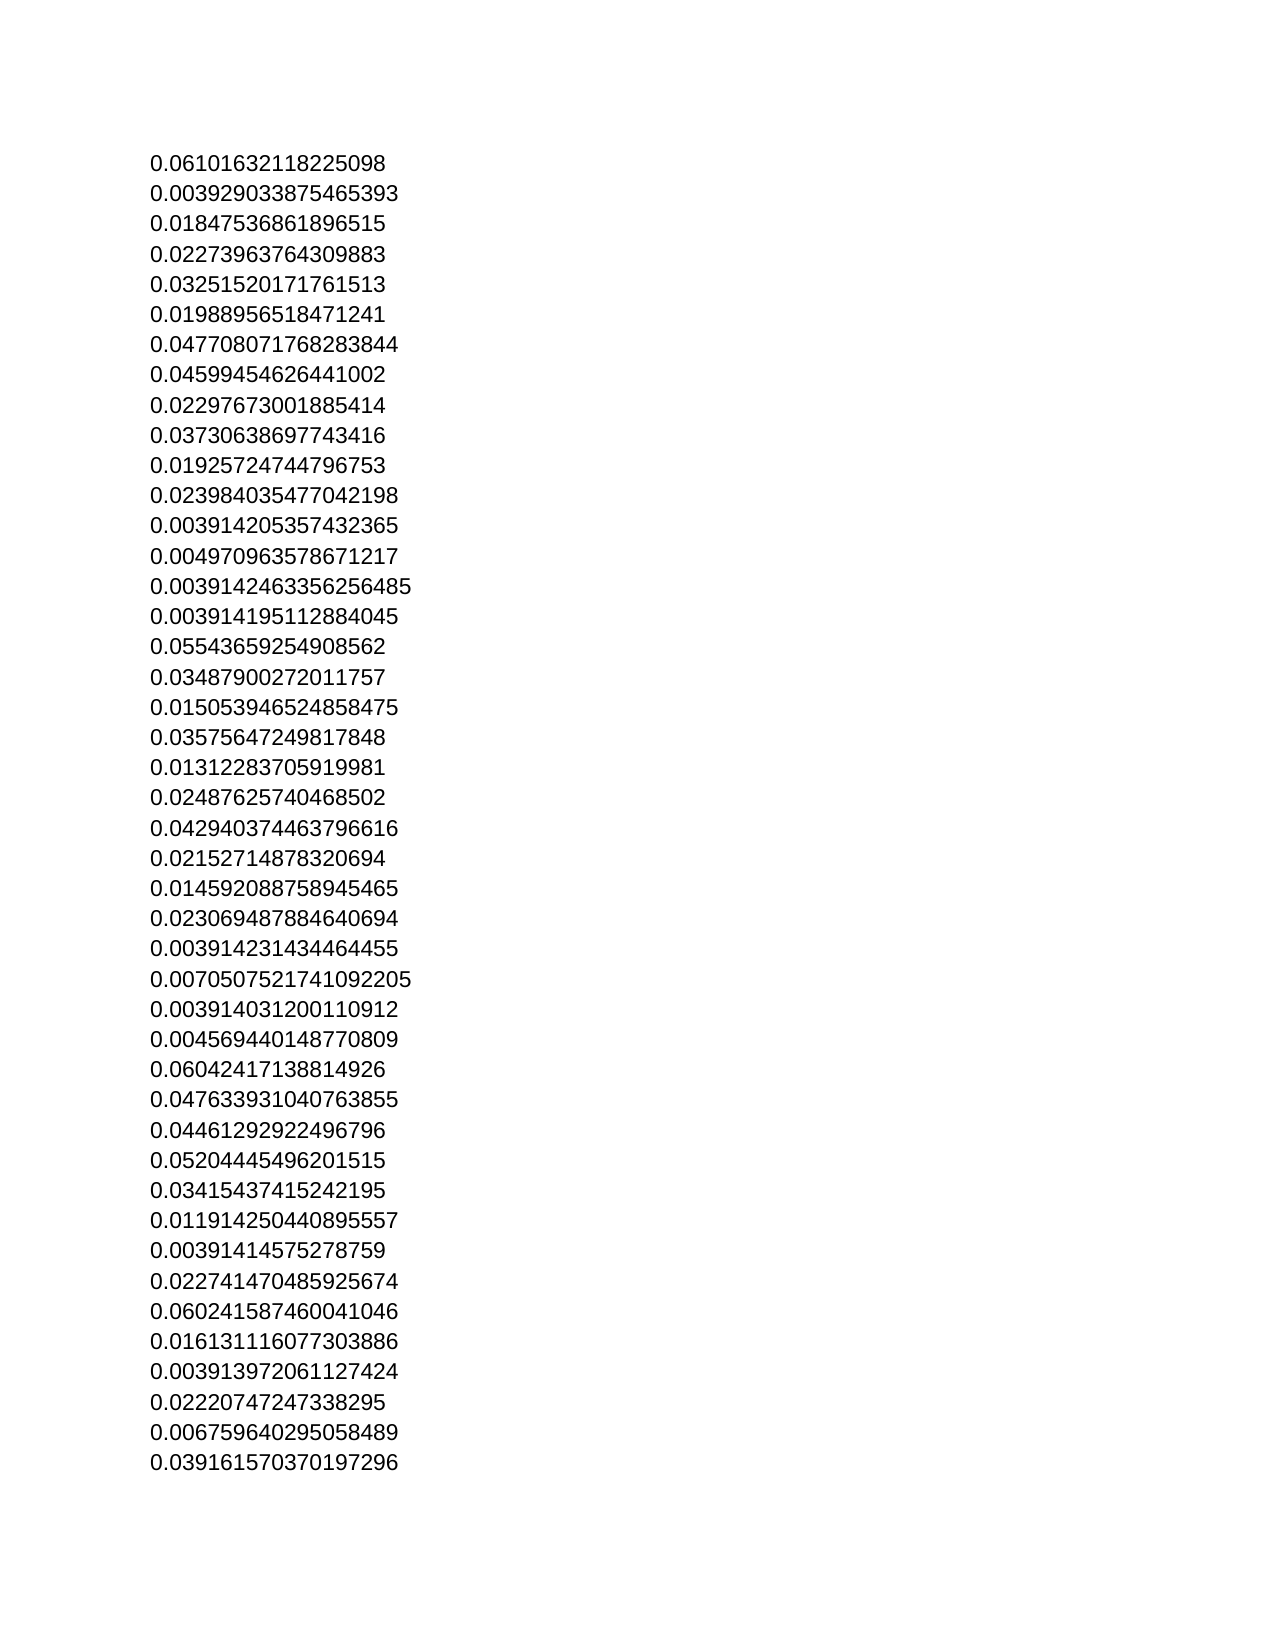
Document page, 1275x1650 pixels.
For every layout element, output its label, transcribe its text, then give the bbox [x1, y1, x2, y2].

text 0.04599454626441002 [150, 361, 1125, 388]
text 0.015053946524858475 [150, 694, 1125, 720]
text 0.00391414575278759 [150, 1237, 1125, 1264]
text 0.01312283705919981 [150, 754, 1125, 781]
text 0.011914250440895557 [150, 1207, 1125, 1234]
text 0.0039142463356256485 [150, 573, 1125, 599]
text 0.039161570370197296 [150, 1449, 1125, 1475]
text 0.047708071768283844 [150, 331, 1125, 358]
text 0.042940374463796616 [150, 814, 1125, 841]
text 0.02273963764309883 [150, 241, 1125, 267]
text 0.05543659254908562 [150, 633, 1125, 660]
text 0.06042417138814926 [150, 1056, 1125, 1083]
text 0.003914205357432365 [150, 512, 1125, 539]
text 0.0070507521741092205 [150, 966, 1125, 992]
text 0.006759640295058489 [150, 1419, 1125, 1445]
text 0.04461292922496796 [150, 1117, 1125, 1143]
text 0.01925724744796753 [150, 452, 1125, 478]
text 0.014592088758945465 [150, 875, 1125, 901]
text 0.003913972061127424 [150, 1358, 1125, 1385]
text 0.03487900272011757 [150, 663, 1125, 690]
text 0.02220747247338295 [150, 1388, 1125, 1415]
text 0.003914231434464455 [150, 935, 1125, 962]
text 0.02297673001885414 [150, 392, 1125, 418]
text 0.023984035477042198 [150, 482, 1125, 509]
text 0.016131116077303886 [150, 1328, 1125, 1354]
text 0.02487625740468502 [150, 784, 1125, 811]
text 0.003914195112884045 [150, 603, 1125, 629]
text 0.03730638697743416 [150, 422, 1125, 448]
text 0.01847536861896515 [150, 210, 1125, 237]
text 0.022741470485925674 [150, 1268, 1125, 1294]
text 0.047633931040763855 [150, 1086, 1125, 1113]
text 0.004970963578671217 [150, 543, 1125, 569]
text 0.060241587460041046 [150, 1298, 1125, 1324]
text 0.05204445496201515 [150, 1147, 1125, 1173]
text 0.003929033875465393 [150, 180, 1125, 207]
text 0.003914031200110912 [150, 996, 1125, 1022]
text 0.01988956518471241 [150, 301, 1125, 327]
text 0.03575647249817848 [150, 724, 1125, 750]
text 0.03251520171761513 [150, 271, 1125, 297]
text 0.06101632118225098 [150, 150, 1125, 176]
text 0.02152714878320694 [150, 845, 1125, 871]
text 0.03415437415242195 [150, 1177, 1125, 1203]
text 0.023069487884640694 [150, 905, 1125, 932]
text 0.004569440148770809 [150, 1026, 1125, 1052]
